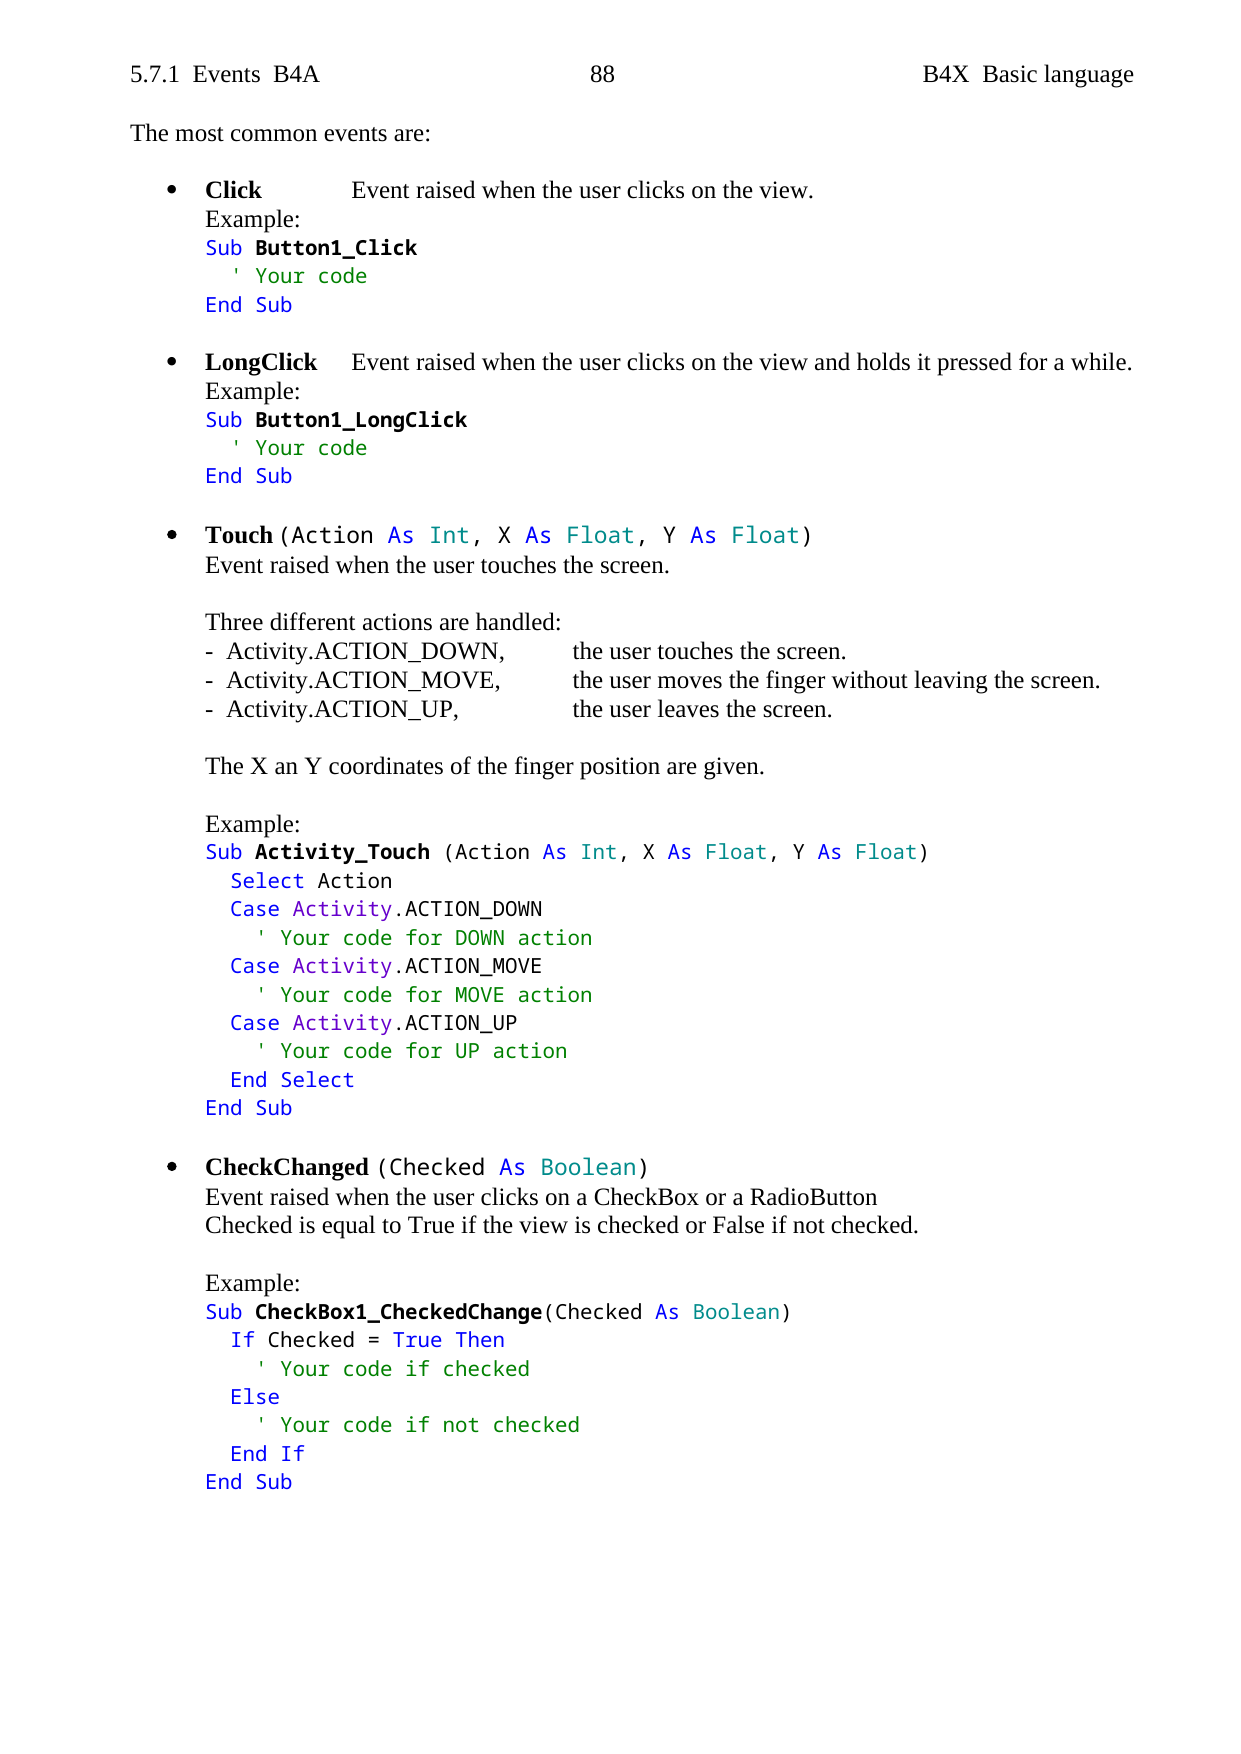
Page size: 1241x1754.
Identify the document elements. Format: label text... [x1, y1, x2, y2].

list CheckChanged (Checked As Boolean) Event raised when the user clicks on a CheckBox or a RadioButton Checked is equal to True if the view is checked or False if not checked. Example: Sub CheckBox1_CheckedChange(Checked As Boolean) If Checked = True Then ' Your code if checked Else ' Your code if not checked End If End Sub [167, 1151, 1134, 1582]
list LongClick Event raised when the user clicks on the view and holds it pressed for a while. Example: Sub Button1_LongClick ' Your code End Sub [167, 347, 1134, 519]
list Touch (Action As Int, X As Float, Y As Float) Event raised when the user touches the screen. Three different actions are handled: - Activity.ACTION_DOWN, the user touches the screen. - Activity.ACTION_MOVE, the user moves the finger without leaving the screen. - Activity.ACTION_UP, the user leaves the screen. The X an Y coordinates of the finger position are given. Example: Sub Activity_Touch (Action As Int, X As Float, Y As Float) Select Action Case Activity.ACTION_DOWN ' Your code for DOWN action Case Activity.ACTION_MOVE ' Your code for MOVE action Case Activity.ACTION_UP ' Your code for UP action End Select End Sub [167, 519, 1134, 1151]
text The most common events are: [130, 118, 1134, 147]
list Click Event raised when the user clicks on the view. Example: Sub Button1_Click ' Your code End Sub [167, 176, 1134, 347]
